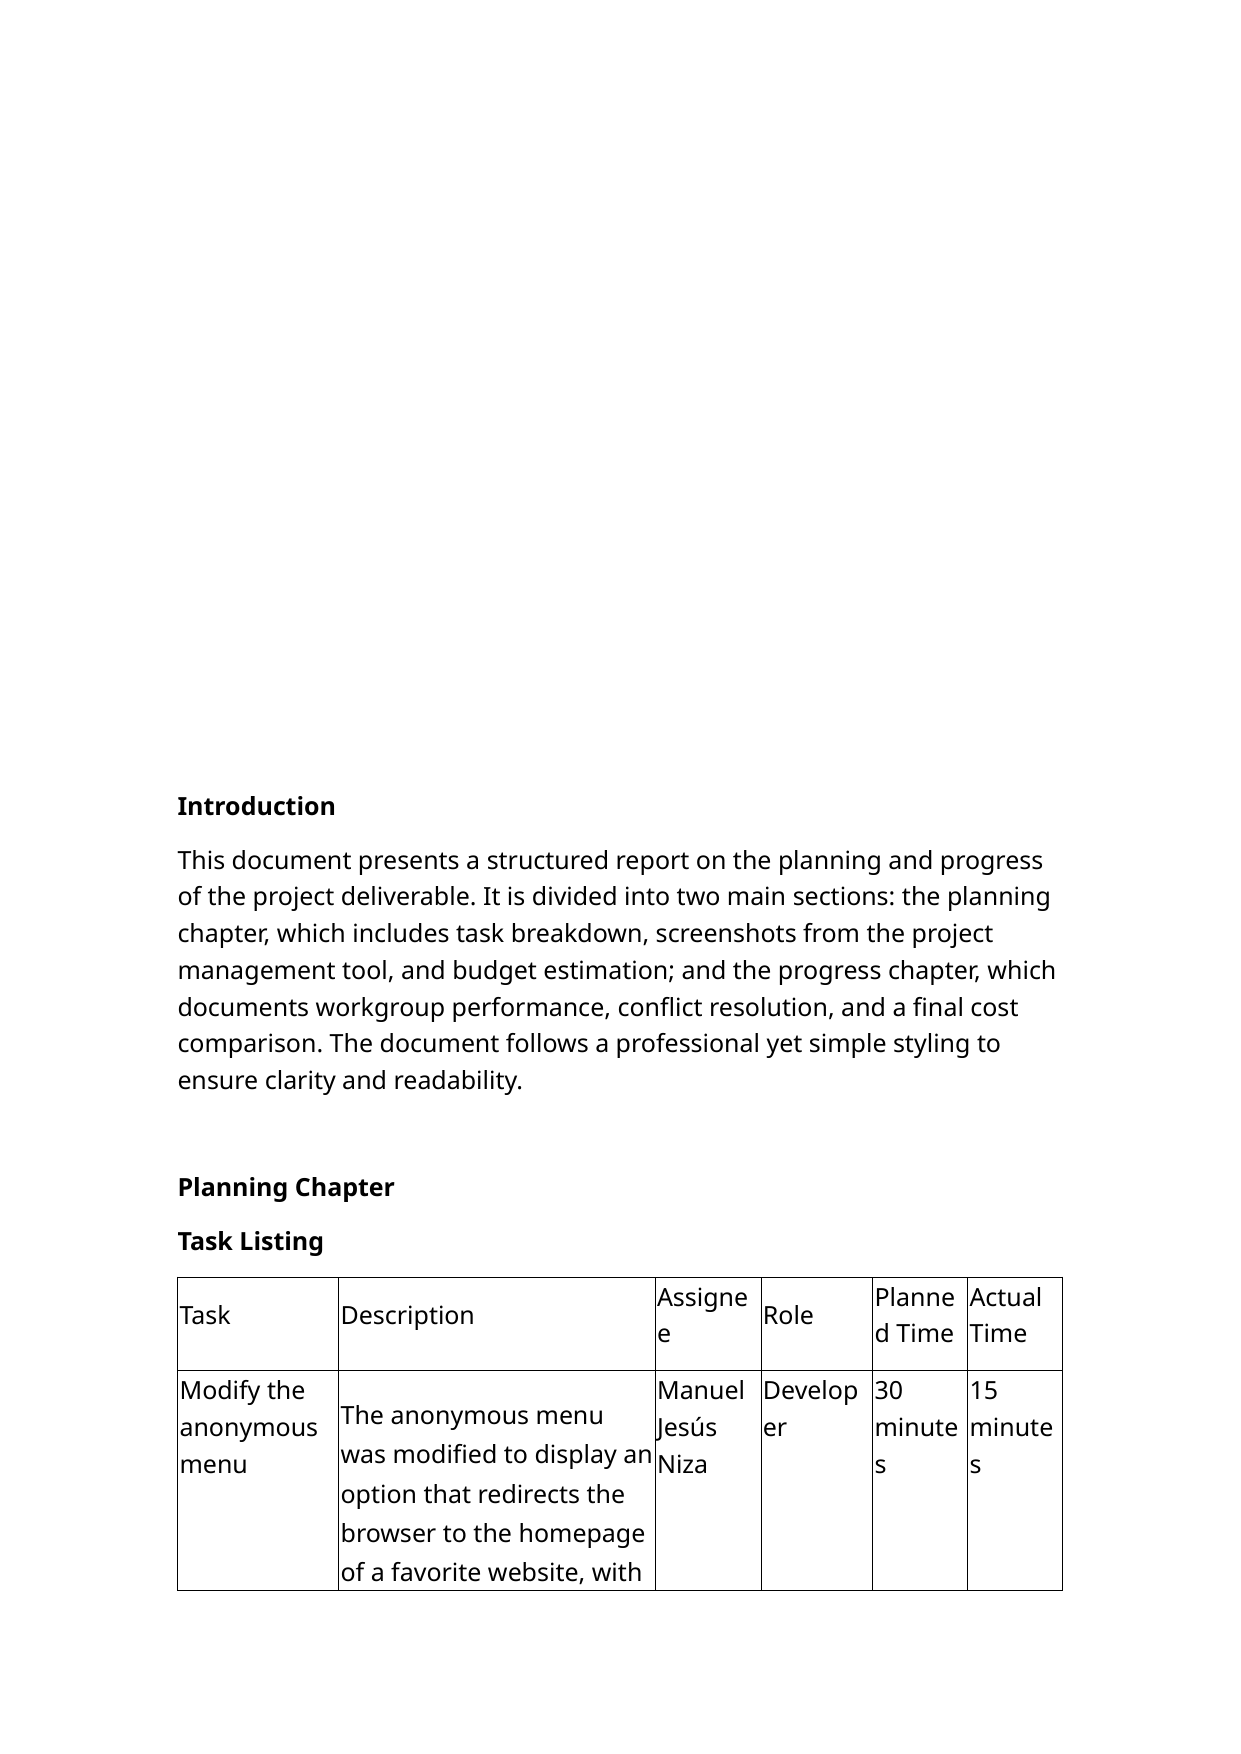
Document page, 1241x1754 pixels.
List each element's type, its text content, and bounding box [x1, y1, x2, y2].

text Task Listing [177, 1223, 1063, 1257]
text This document presents a structured report on the planning and progress of the project deliverable. It is divided into two main sections: the planning chapter, which includes task breakdown, screenshots from the project management tool, and budget estimation; and the progress chapter, which documents workgroup performance, conflict resolution, and a final cost comparison. The document follows a professional yet simple styling to ensure clarity and readability. [177, 842, 1063, 1097]
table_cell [178, 1371, 338, 1590]
table_header Planned Time [873, 1278, 967, 1370]
table_header Description [339, 1278, 655, 1370]
table_cell 30 minutes [873, 1371, 967, 1590]
table_header Assignee [656, 1278, 761, 1370]
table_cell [339, 1371, 655, 1590]
table_header Task [178, 1278, 338, 1370]
text Planning Chapter [177, 1170, 1063, 1204]
text Introduction [177, 789, 1063, 823]
table_header Role [762, 1278, 872, 1370]
table_cell Developer [762, 1371, 872, 1590]
table_cell Manuel Jesús Niza [656, 1371, 761, 1590]
table_header Actual Time [968, 1278, 1062, 1370]
table_cell 15 minutes [968, 1371, 1062, 1590]
